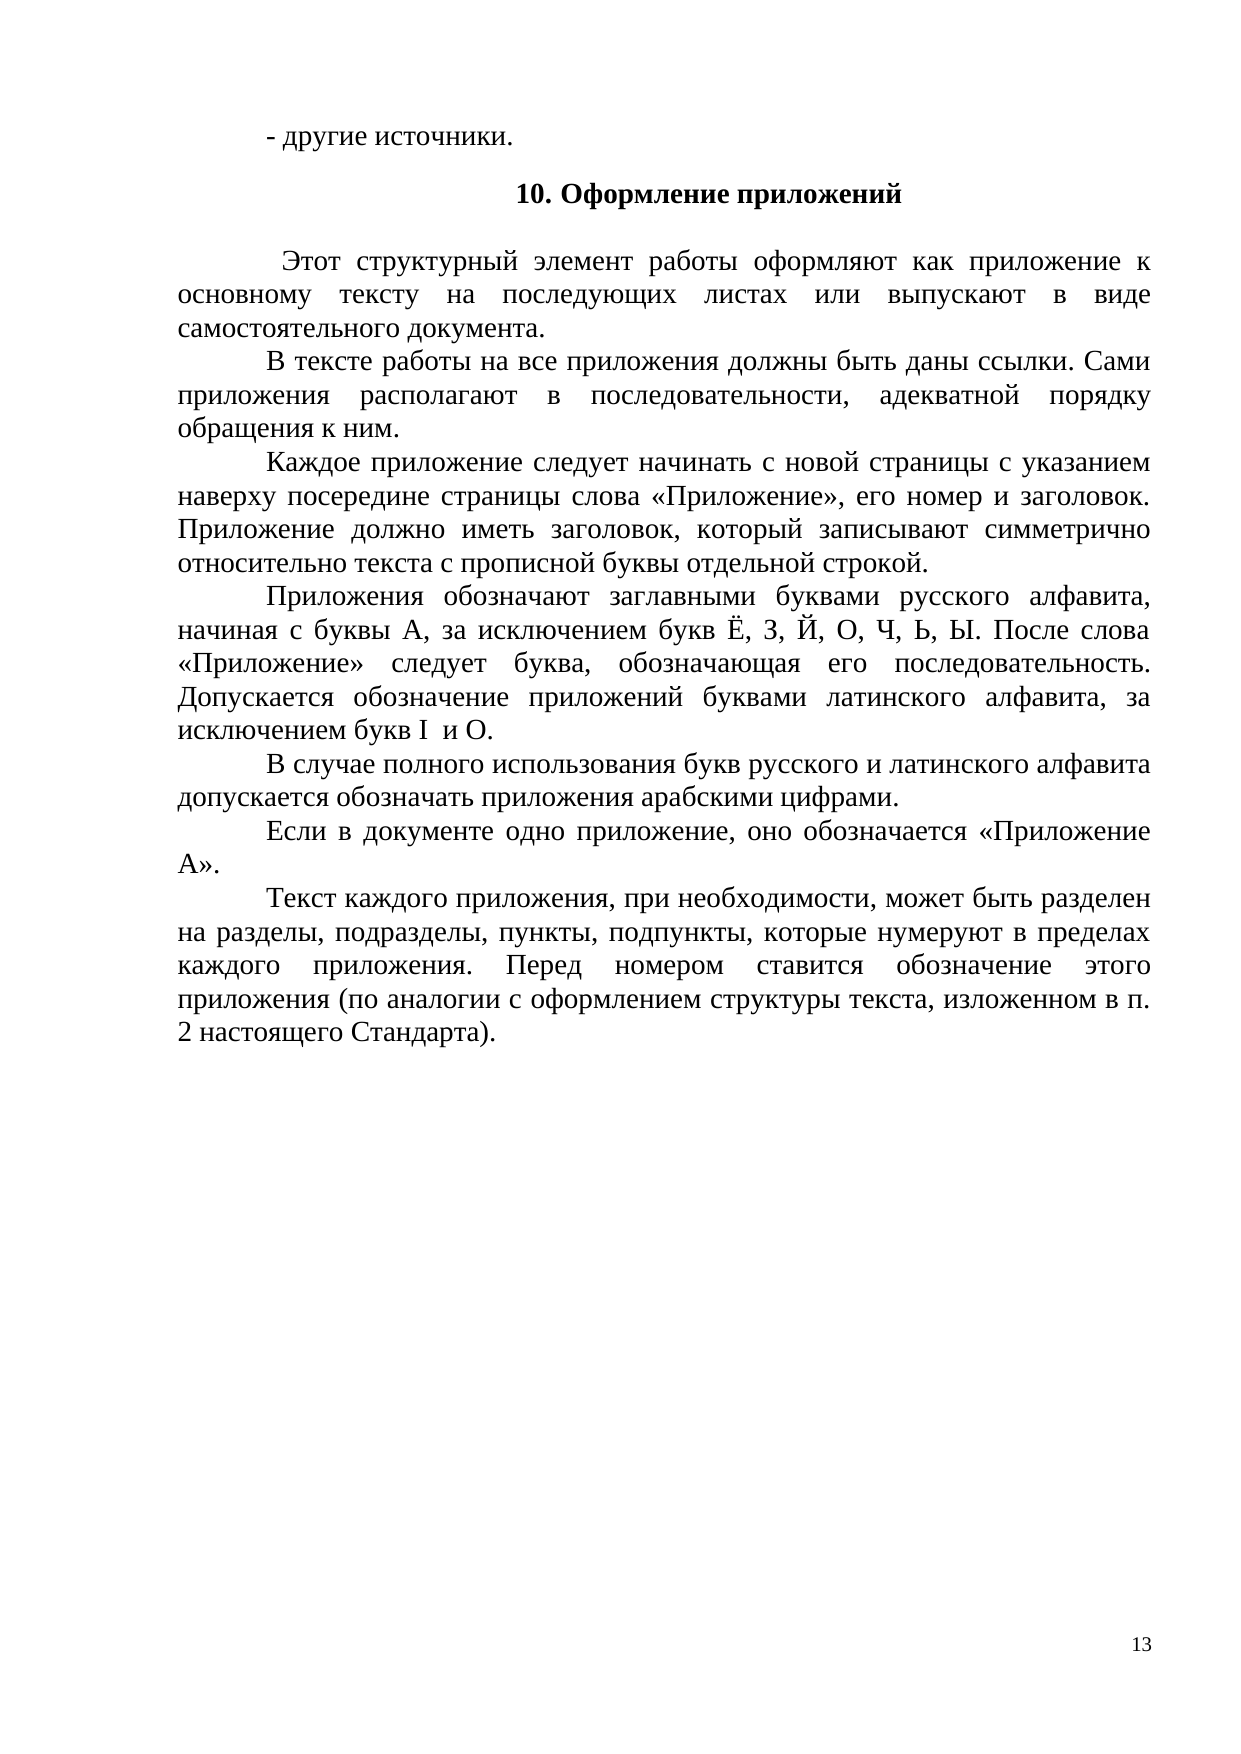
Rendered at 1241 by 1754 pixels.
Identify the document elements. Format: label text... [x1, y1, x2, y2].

list В тексте работы на все приложения должны быть даны ссылки. Сами приложения располагают в последовательности, адекватной порядку обращения к ним. [177, 343, 1152, 444]
list Этот структурный элемент работы оформляют как приложение к основному тексту на последующих листах или выпускают в виде самостоятельного документа. [177, 243, 1152, 343]
list Приложения обозначают заглавными буквами русского алфавита, начиная с буквы А, за исключением букв Ë, З, Й, О, Ч, Ь, Ы. После слова «Приложение» следует буква, обозначающая его последовательность. Допускается обозначение приложений буквами латинского алфавита, за исключением букв I и О. [177, 578, 1152, 746]
list Оформление приложений [266, 176, 1152, 209]
list Каждое приложение следует начинать с новой страницы с указанием наверху посередине страницы слова «Приложение», его номер и заголовок. Приложение должно иметь заголовок, который записывают симметрично относительно текста с прописной буквы отдельной строкой. [177, 444, 1152, 578]
list - другие источники. [177, 118, 1152, 152]
list Если в документе одно приложение, оно обозначается «Приложение А». [177, 813, 1152, 880]
list В случае полного использования букв русского и латинского алфавита допускается обозначать приложения арабскими цифрами. [177, 746, 1152, 813]
list Текст каждого приложения, при необходимости, может быть разделен на разделы, подразделы, пункты, подпункты, которые нумеруют в пределах каждого приложения. Перед номером ставится обозначение этого приложения (по аналогии с оформлением структуры текста, изложенном в п. 2 настоящего Стандарта). [177, 880, 1152, 1048]
